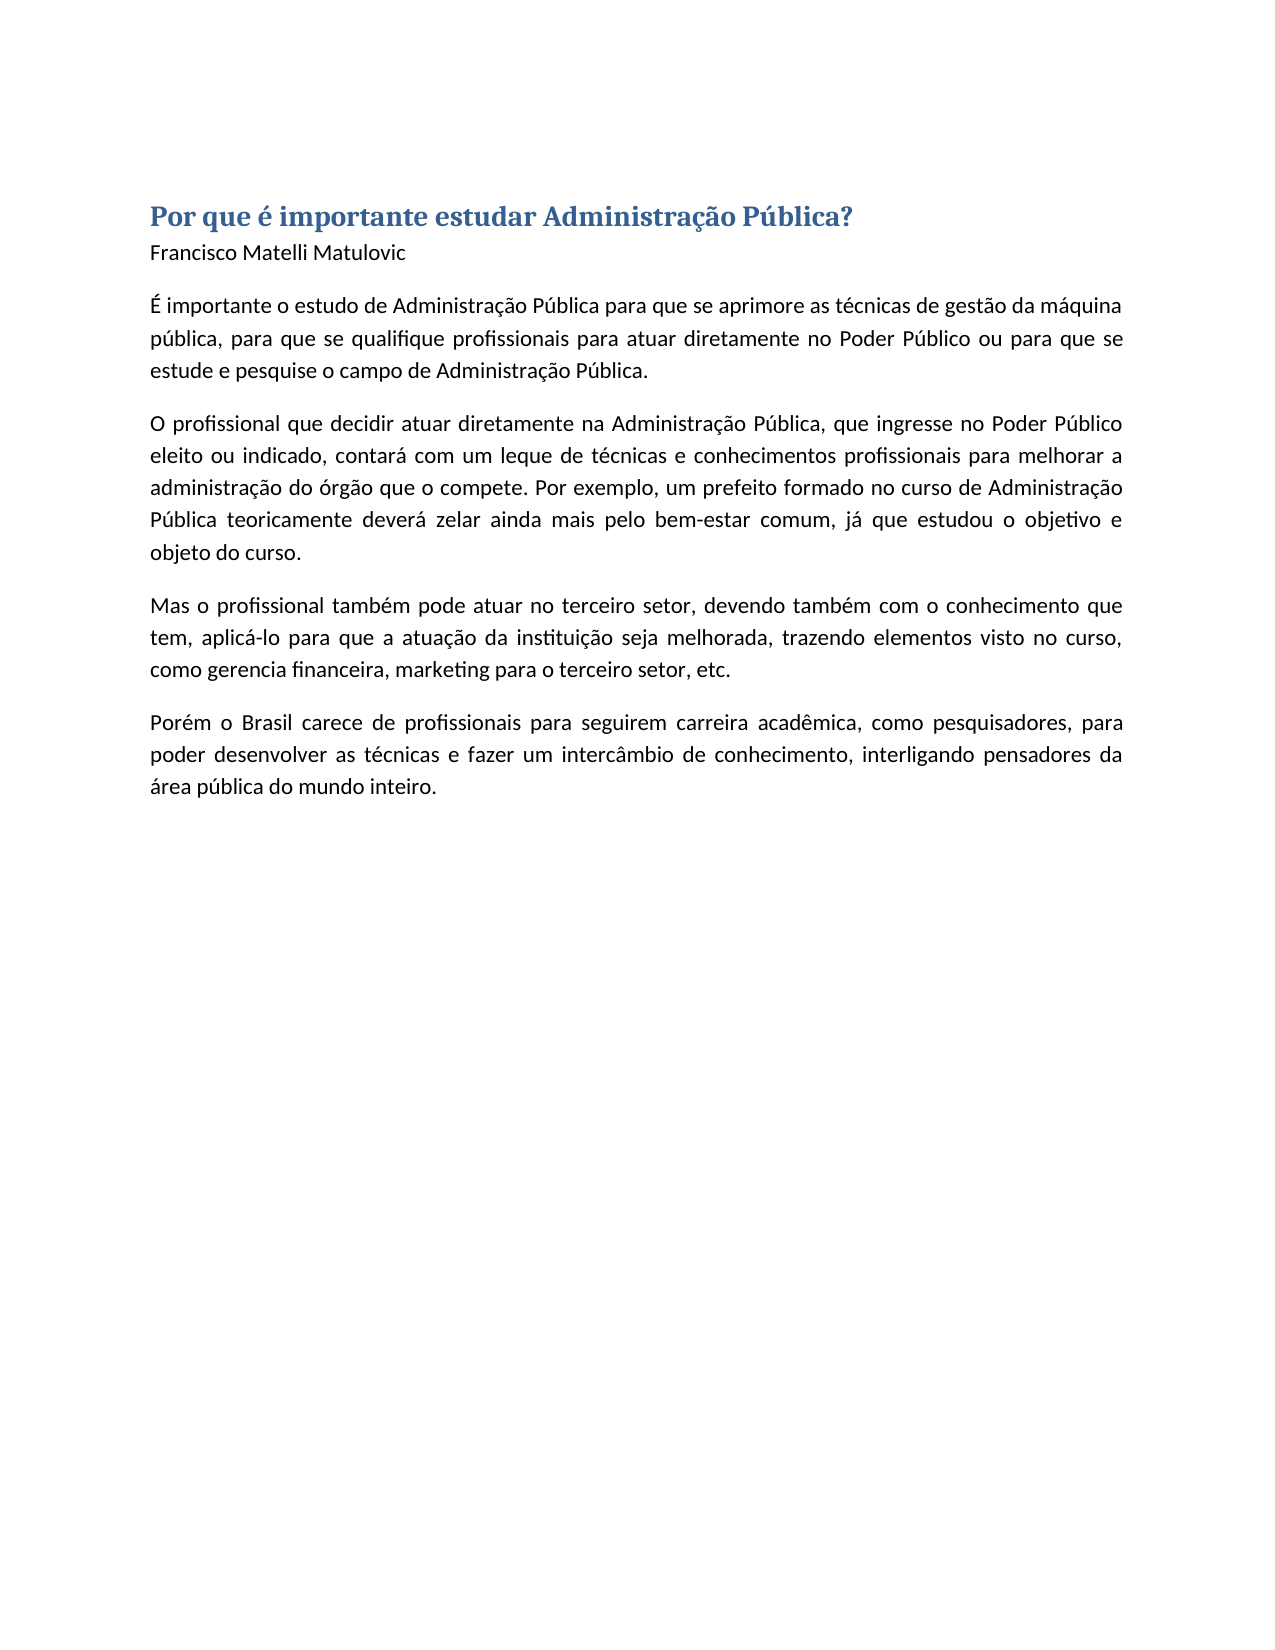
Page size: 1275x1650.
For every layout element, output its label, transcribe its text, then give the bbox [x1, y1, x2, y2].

text Francisco Matelli Matulovic [150, 238, 1125, 267]
subtitle Por que é importante estudar Administração Pública? [150, 200, 1125, 233]
text Mas o profissional também pode atuar no terceiro setor, devendo também com o conhecimento que tem, aplicá-lo para que a atuação da instituição seja melhorada, trazendo elementos visto no curso, como gerencia financeira, marketing para o terceiro setor, etc. [150, 591, 1125, 683]
text Porém o Brasil carece de profissionais para seguirem carreira acadêmica, como pesquisadores, para poder desenvolver as técnicas e fazer um intercâmbio de conhecimento, interligando pensadores da área pública do mundo inteiro. [150, 708, 1125, 801]
text É importante o estudo de Administração Pública para que se aprimore as técnicas de gestão da máquina pública, para que se qualifique profissionais para atuar diretamente no Poder Público ou para que se estude e pesquise o campo de Administração Pública. [150, 292, 1125, 384]
text O profissional que decidir atuar diretamente na Administração Pública, que ingresse no Poder Público eleito ou indicado, contará com um leque de técnicas e conhecimentos profissionais para melhorar a administração do órgão que o compete. Por exemplo, um prefeito formado no curso de Administração Pública teoricamente deverá zelar ainda mais pelo bem-estar comum, já que estudou o objetivo e objeto do curso. [150, 409, 1125, 566]
